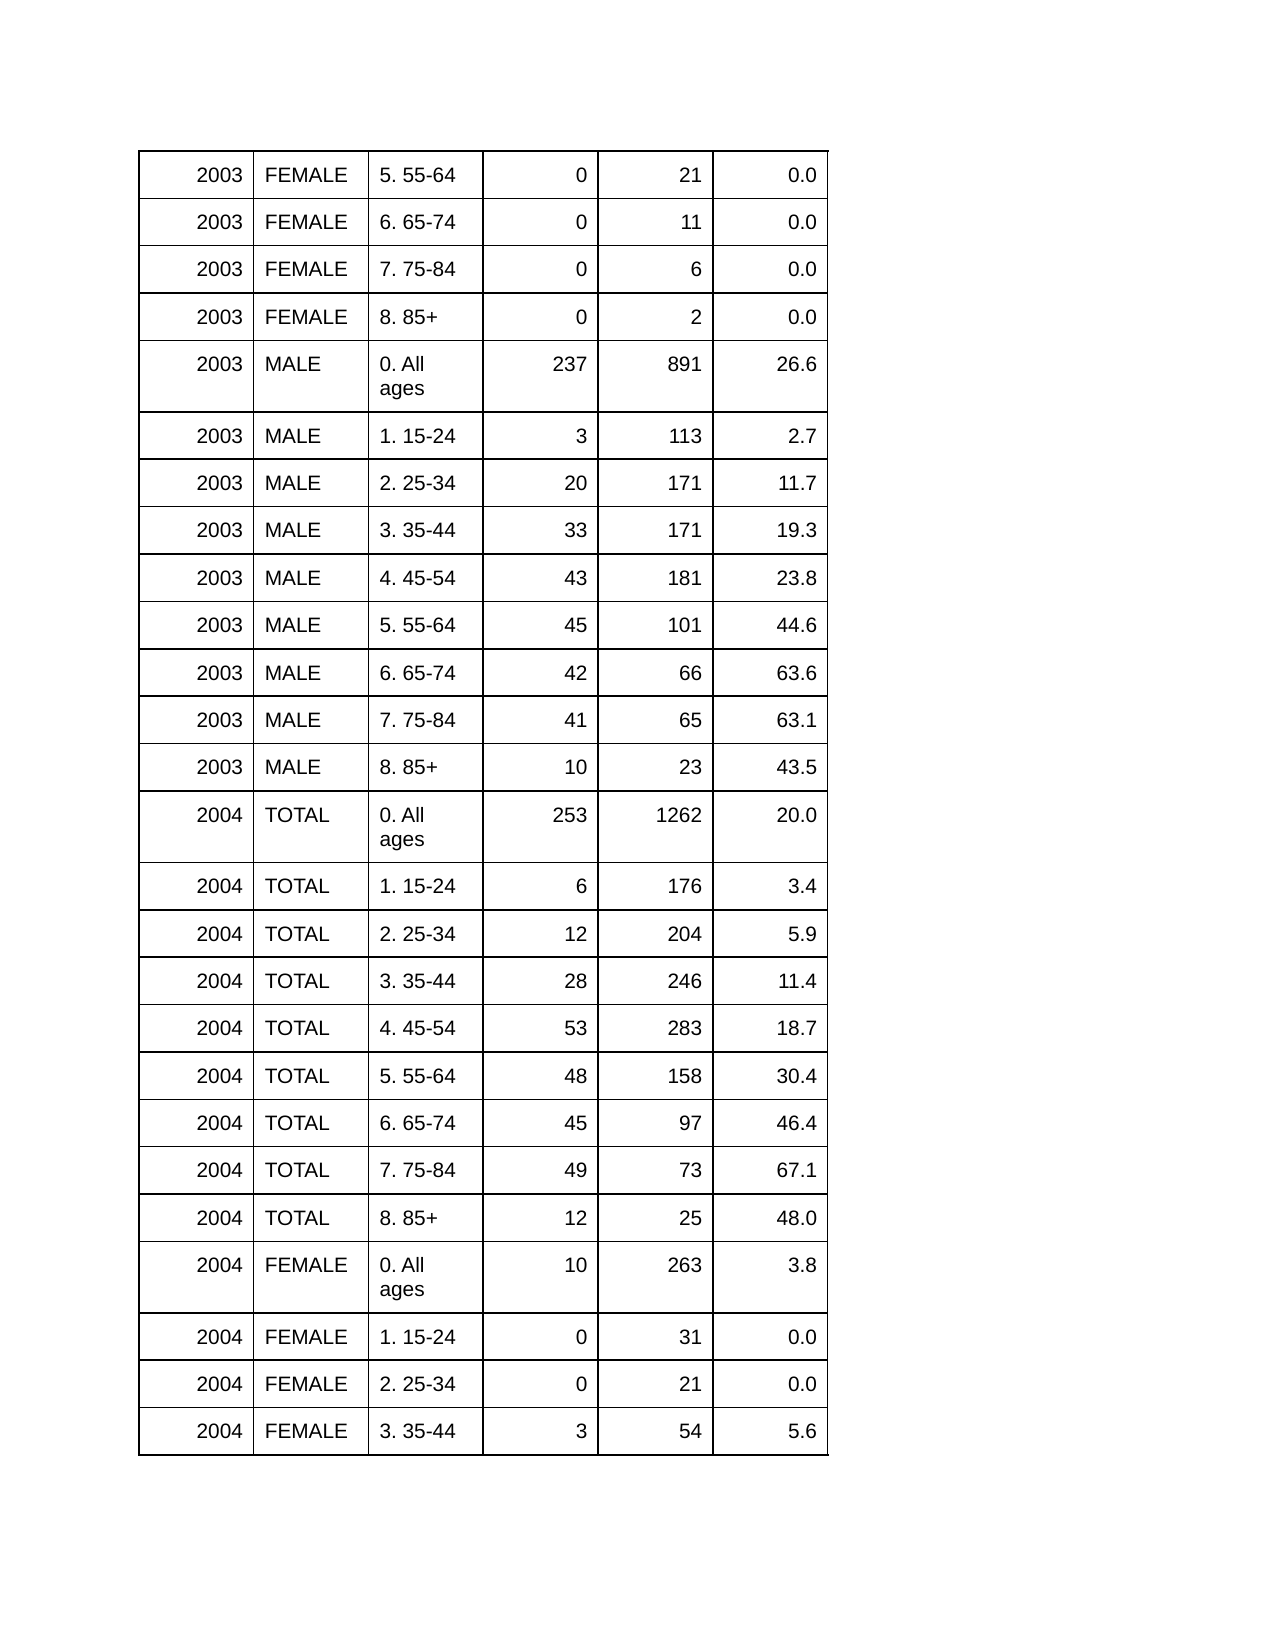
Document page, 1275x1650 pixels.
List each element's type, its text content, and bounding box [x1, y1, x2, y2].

table_cell 2003 [140, 199, 253, 245]
table_cell 1. 15-24 [369, 1314, 482, 1359]
table_cell 2003 [140, 413, 253, 458]
table_cell 43.5 [714, 744, 827, 790]
table_cell MALE [254, 555, 368, 601]
table_cell 41 [484, 697, 597, 743]
table_cell 31 [599, 1314, 712, 1359]
table_cell 43 [484, 555, 597, 601]
table_cell 20 [484, 460, 597, 506]
table_cell 0 [484, 152, 597, 197]
table_cell 3. 35-44 [369, 507, 482, 553]
table_cell 2.7 [714, 413, 827, 458]
table_cell 2003 [140, 650, 253, 695]
table_cell 3.4 [714, 863, 827, 909]
table_cell FEMALE [254, 1242, 368, 1312]
table_cell 4. 45-54 [369, 555, 482, 601]
table_cell 5.9 [714, 911, 827, 956]
table_cell MALE [254, 602, 368, 648]
table_cell 3. 35-44 [369, 1408, 482, 1454]
table_cell 0.0 [714, 246, 827, 292]
table_cell 6. 65-74 [369, 650, 482, 695]
table_cell 11.4 [714, 958, 827, 1004]
table_cell 5. 55-64 [369, 152, 482, 197]
table_cell 246 [599, 958, 712, 1004]
table_cell 2. 25-34 [369, 911, 482, 956]
table_cell TOTAL [254, 792, 368, 861]
table_cell TOTAL [254, 1195, 368, 1241]
table_cell 2003 [140, 697, 253, 743]
table_cell 2004 [140, 1053, 253, 1098]
table_cell 1. 15-24 [369, 863, 482, 909]
table_cell 45 [484, 602, 597, 648]
table_cell 97 [599, 1100, 712, 1146]
table_cell FEMALE [254, 152, 368, 197]
table_cell MALE [254, 650, 368, 695]
table_cell 4. 45-54 [369, 1005, 482, 1051]
table_cell 2004 [140, 1408, 253, 1454]
table_cell FEMALE [254, 1361, 368, 1407]
table_cell 10 [484, 1242, 597, 1312]
table_cell TOTAL [254, 1100, 368, 1146]
table_cell 2004 [140, 863, 253, 909]
table_cell 2004 [140, 1314, 253, 1359]
table_cell 283 [599, 1005, 712, 1051]
table_cell 54 [599, 1408, 712, 1454]
table_cell TOTAL [254, 1053, 368, 1098]
table_cell 49 [484, 1147, 597, 1193]
table_cell 158 [599, 1053, 712, 1098]
table_cell FEMALE [254, 294, 368, 339]
table_cell 0 [484, 294, 597, 339]
table_cell MALE [254, 744, 368, 790]
table_cell 0.0 [714, 1361, 827, 1407]
table_cell 181 [599, 555, 712, 601]
table_cell 67.1 [714, 1147, 827, 1193]
table_cell 7. 75-84 [369, 697, 482, 743]
table_cell 23 [599, 744, 712, 790]
table_cell 2004 [140, 792, 253, 861]
table_cell 66 [599, 650, 712, 695]
table_cell 3 [484, 1408, 597, 1454]
table_cell 11 [599, 199, 712, 245]
table_cell 19.3 [714, 507, 827, 553]
table_cell 0.0 [714, 152, 827, 197]
table_cell MALE [254, 413, 368, 458]
table_cell 2003 [140, 460, 253, 506]
table_cell 2003 [140, 152, 253, 197]
table_cell 6 [484, 863, 597, 909]
table_cell 3 [484, 413, 597, 458]
table_cell 1. 15-24 [369, 413, 482, 458]
table_cell 3.8 [714, 1242, 827, 1312]
table_cell 5.6 [714, 1408, 827, 1454]
table_cell 11.7 [714, 460, 827, 506]
table_cell 2004 [140, 1005, 253, 1051]
table_cell 53 [484, 1005, 597, 1051]
table_cell 7. 75-84 [369, 1147, 482, 1193]
table_cell FEMALE [254, 199, 368, 245]
table_cell 6. 65-74 [369, 199, 482, 245]
table_cell 0 [484, 246, 597, 292]
table_cell 21 [599, 1361, 712, 1407]
table_cell 6. 65-74 [369, 1100, 482, 1146]
table_cell 2004 [140, 1147, 253, 1193]
table_cell 73 [599, 1147, 712, 1193]
table_cell 45 [484, 1100, 597, 1146]
table_cell 237 [484, 341, 597, 411]
table_cell 2004 [140, 911, 253, 956]
table_cell 12 [484, 911, 597, 956]
table_cell TOTAL [254, 1005, 368, 1051]
table_cell 21 [599, 152, 712, 197]
table_cell 28 [484, 958, 597, 1004]
table_cell 253 [484, 792, 597, 861]
table_cell 2 [599, 294, 712, 339]
table_cell 176 [599, 863, 712, 909]
table_cell 23.8 [714, 555, 827, 601]
table_cell 2003 [140, 602, 253, 648]
table_cell 1262 [599, 792, 712, 861]
table_cell TOTAL [254, 958, 368, 1004]
table_cell MALE [254, 507, 368, 553]
table_cell 5. 55-64 [369, 602, 482, 648]
table_cell 3. 35-44 [369, 958, 482, 1004]
table_cell 8. 85+ [369, 294, 482, 339]
table_cell 0. All ages [369, 1242, 482, 1312]
table_cell 7. 75-84 [369, 246, 482, 292]
table_cell 48.0 [714, 1195, 827, 1241]
table_cell 0. All ages [369, 341, 482, 411]
table_cell 44.6 [714, 602, 827, 648]
table_cell 2. 25-34 [369, 1361, 482, 1407]
table_cell 2003 [140, 507, 253, 553]
table_cell 63.6 [714, 650, 827, 695]
table_cell 0.0 [714, 294, 827, 339]
table_cell 2003 [140, 246, 253, 292]
table_cell 12 [484, 1195, 597, 1241]
table_cell MALE [254, 341, 368, 411]
table_cell 25 [599, 1195, 712, 1241]
table_cell 263 [599, 1242, 712, 1312]
table_cell 30.4 [714, 1053, 827, 1098]
table_cell 2004 [140, 958, 253, 1004]
table_cell 113 [599, 413, 712, 458]
table_cell 2003 [140, 744, 253, 790]
table_cell 0 [484, 1314, 597, 1359]
table_cell 2003 [140, 341, 253, 411]
table_cell TOTAL [254, 863, 368, 909]
table_cell 891 [599, 341, 712, 411]
table_cell 0 [484, 199, 597, 245]
table_cell 2003 [140, 294, 253, 339]
table_cell 2004 [140, 1100, 253, 1146]
table_cell 204 [599, 911, 712, 956]
table_cell 101 [599, 602, 712, 648]
table_cell 0 [484, 1361, 597, 1407]
table_cell TOTAL [254, 1147, 368, 1193]
table_cell 48 [484, 1053, 597, 1098]
table_cell 65 [599, 697, 712, 743]
table_cell 46.4 [714, 1100, 827, 1146]
table_cell 5. 55-64 [369, 1053, 482, 1098]
table_cell 42 [484, 650, 597, 695]
table_cell 0. All ages [369, 792, 482, 861]
table_cell 8. 85+ [369, 1195, 482, 1241]
table_cell 171 [599, 460, 712, 506]
table_cell 2004 [140, 1195, 253, 1241]
table_cell 0.0 [714, 1314, 827, 1359]
table_cell MALE [254, 460, 368, 506]
table_cell 8. 85+ [369, 744, 482, 790]
table_cell 20.0 [714, 792, 827, 861]
table_cell TOTAL [254, 911, 368, 956]
table_cell 2. 25-34 [369, 460, 482, 506]
table_cell FEMALE [254, 1314, 368, 1359]
table_cell 2004 [140, 1242, 253, 1312]
table_cell 2003 [140, 555, 253, 601]
table_cell 33 [484, 507, 597, 553]
table_cell 18.7 [714, 1005, 827, 1051]
table_cell 10 [484, 744, 597, 790]
table_cell MALE [254, 697, 368, 743]
table_cell 171 [599, 507, 712, 553]
table_cell 63.1 [714, 697, 827, 743]
table_cell 0.0 [714, 199, 827, 245]
table_cell FEMALE [254, 246, 368, 292]
table_cell 26.6 [714, 341, 827, 411]
table_cell 2004 [140, 1361, 253, 1407]
table_cell 6 [599, 246, 712, 292]
table_cell FEMALE [254, 1408, 368, 1454]
